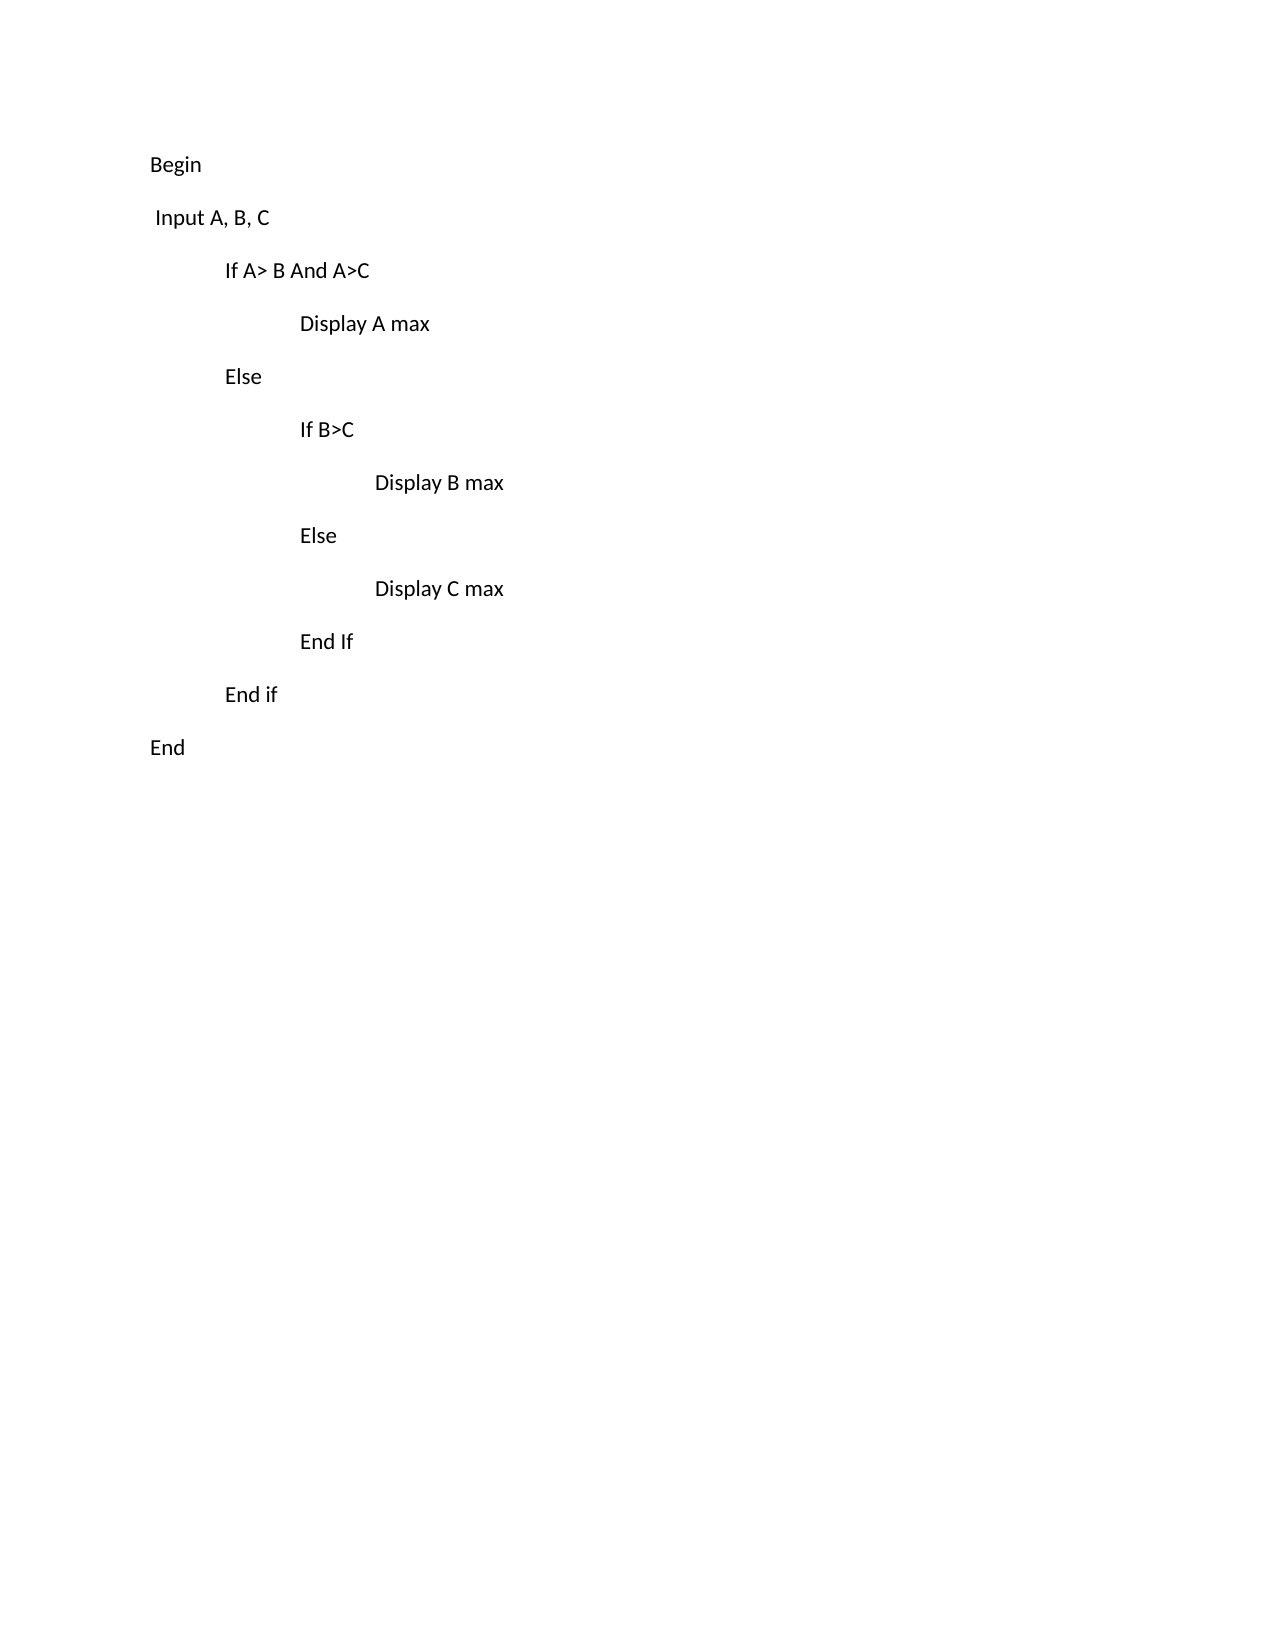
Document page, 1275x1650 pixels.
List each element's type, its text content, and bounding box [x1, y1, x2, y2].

text Else [150, 362, 1125, 390]
text End If [150, 627, 1125, 655]
text Input A, B, C [150, 203, 1125, 231]
text End if [150, 680, 1125, 708]
text If B>C [150, 415, 1125, 443]
text Begin [150, 150, 1125, 178]
text Display A max [150, 309, 1125, 337]
text Display B max [150, 468, 1125, 496]
text Display C max [150, 574, 1125, 602]
text If A> B And A>C [150, 256, 1125, 284]
text End [150, 733, 1125, 761]
text Else [150, 521, 1125, 549]
